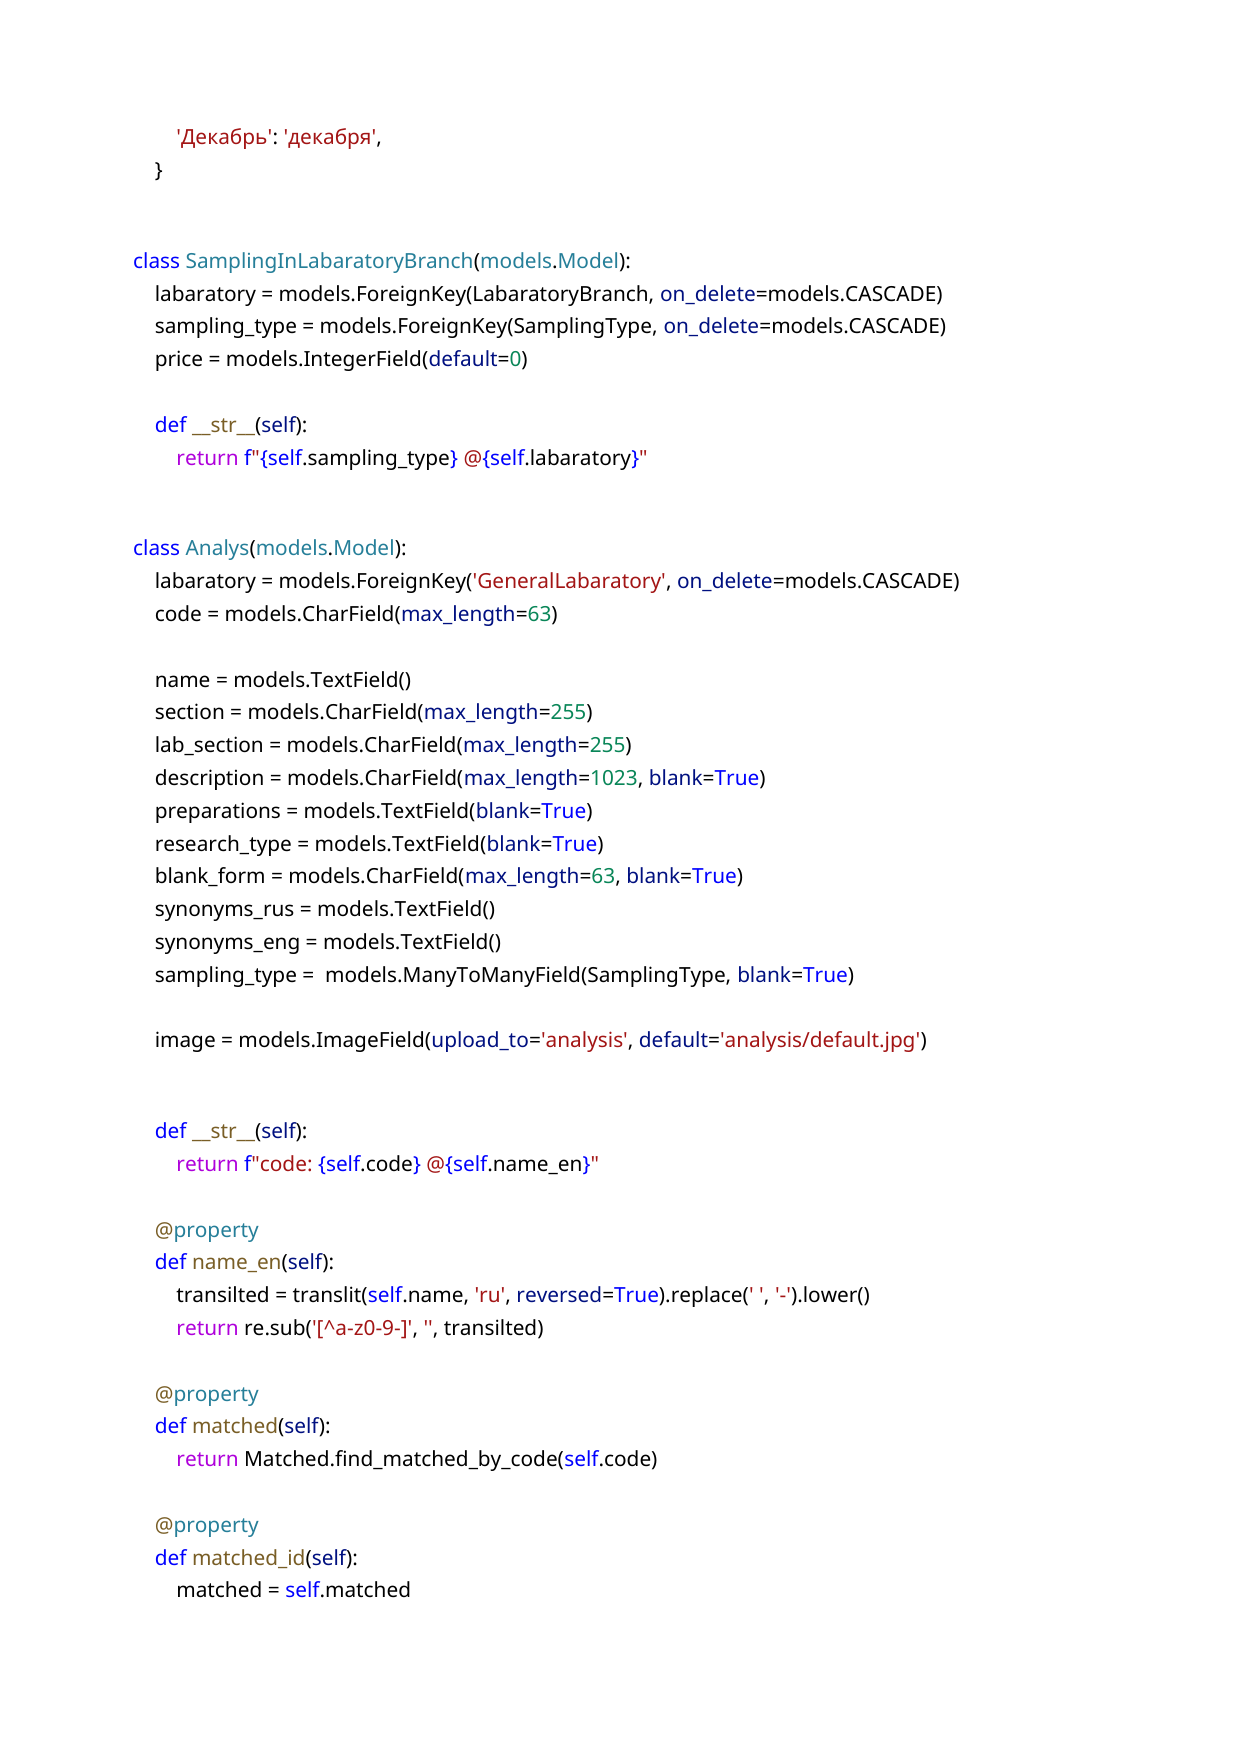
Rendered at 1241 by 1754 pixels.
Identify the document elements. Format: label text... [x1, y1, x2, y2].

text return Matched.find_matched_by_code(self.code) [133, 1440, 1152, 1473]
text labaratory = models.ForeignKey('GeneralLabaratory', on_delete=models.CASCADE) [133, 562, 1152, 595]
text synonyms_rus = models.TextField() [133, 890, 1152, 923]
text name = models.TextField() [133, 660, 1152, 693]
text class SamplingInLabaratoryBranch(models.Model): [133, 242, 1152, 274]
text 'Декабрь': 'декабря', [133, 118, 1152, 151]
text return f"code: {self.code} @{self.name_en}" [133, 1145, 1152, 1177]
text @property [133, 1506, 1152, 1538]
text price = models.IntegerField(default=0) [133, 340, 1152, 373]
text description = models.CharField(max_length=1023, blank=True) [133, 759, 1152, 792]
text image = models.ImageField(upload_to='analysis', default='analysis/default.jpg') [133, 1021, 1152, 1054]
text labaratory = models.ForeignKey(LabaratoryBranch, on_delete=models.CASCADE) [133, 274, 1152, 307]
text synonyms_eng = models.TextField() [133, 923, 1152, 956]
text def __str__(self): [133, 1112, 1152, 1145]
text sampling_type = models.ForeignKey(SamplingType, on_delete=models.CASCADE) [133, 307, 1152, 340]
text def matched(self): [133, 1407, 1152, 1440]
text blank_form = models.CharField(max_length=63, blank=True) [133, 857, 1152, 890]
text research_type = models.TextField(blank=True) [133, 824, 1152, 857]
text class Analys(models.Model): [133, 529, 1152, 562]
text def __str__(self): [133, 406, 1152, 438]
text @property [133, 1210, 1152, 1243]
text sampling_type = models.ManyToManyField(SamplingType, blank=True) [133, 956, 1152, 988]
text preparations = models.TextField(blank=True) [133, 792, 1152, 824]
text code = models.CharField(max_length=63) [133, 595, 1152, 627]
text return re.sub('[^a-z0-9-]', '', transilted) [133, 1309, 1152, 1342]
text transilted = translit(self.name, 'ru', reversed=True).replace(' ', '-').lower() [133, 1276, 1152, 1309]
text lab_section = models.CharField(max_length=255) [133, 726, 1152, 759]
text matched = self.matched [133, 1571, 1152, 1604]
text section = models.CharField(max_length=255) [133, 693, 1152, 726]
text def matched_id(self): [133, 1538, 1152, 1571]
text @property [133, 1374, 1152, 1407]
text } [133, 151, 1152, 184]
text def name_en(self): [133, 1243, 1152, 1276]
text return f"{self.sampling_type} @{self.labaratory}" [133, 438, 1152, 471]
